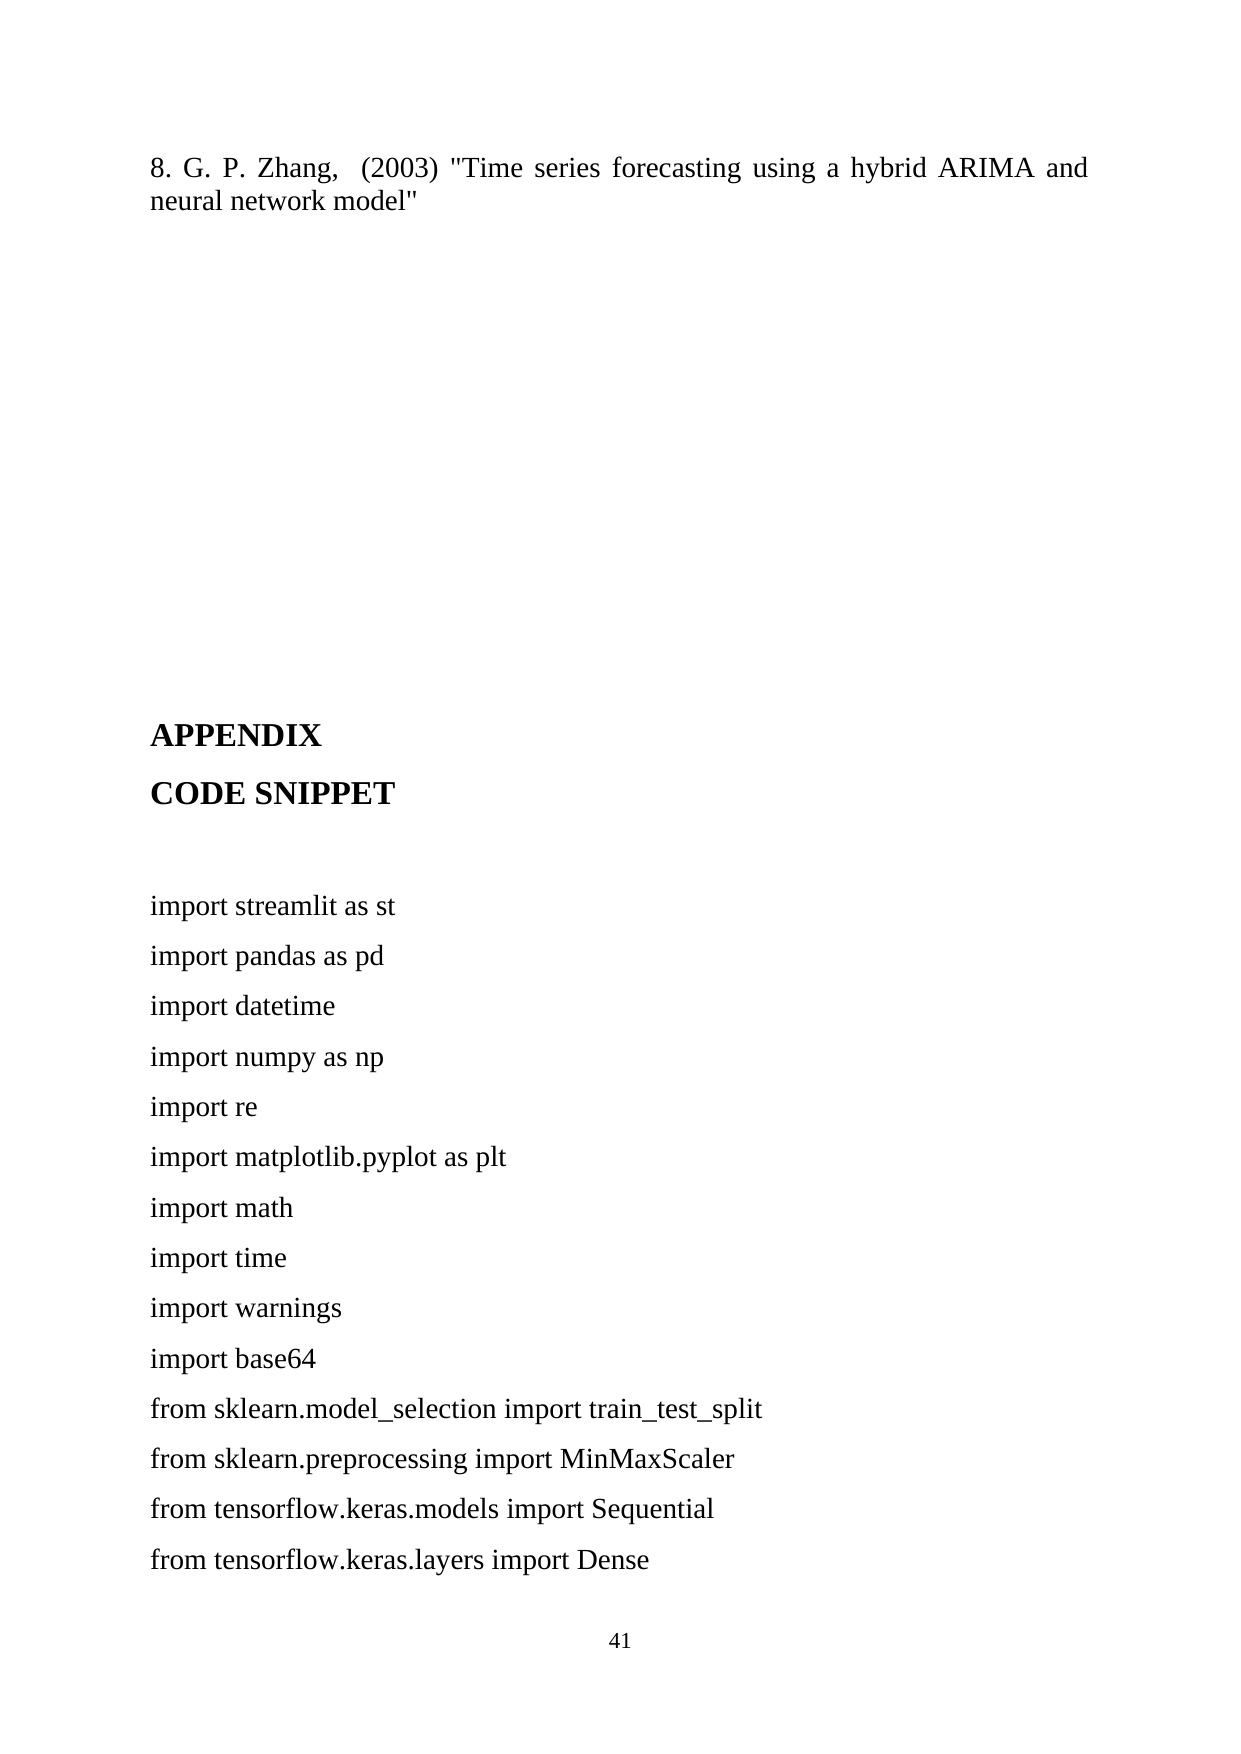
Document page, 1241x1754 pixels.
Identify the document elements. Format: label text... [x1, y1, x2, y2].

text import base64 [150, 1341, 1090, 1374]
text import time [150, 1240, 1090, 1274]
text 8. G. P. Zhang, (2003) "Time series forecasting using a hybrid ARIMA and neural network model" [150, 150, 1090, 217]
text from tensorflow.keras.models import Sequential [150, 1492, 1090, 1525]
text import re [150, 1089, 1090, 1123]
text from sklearn.preprocessing import MinMaxScaler [150, 1441, 1090, 1475]
text import streamlit as st [150, 888, 1090, 921]
text from tensorflow.keras.layers import Dense [150, 1542, 1090, 1576]
text APPENDIX [150, 715, 1090, 754]
text import pandas as pd [150, 938, 1090, 972]
text CODE SNIPPET [150, 773, 1090, 811]
text from sklearn.model_selection import train_test_split [150, 1391, 1090, 1424]
text import math [150, 1190, 1090, 1223]
text import matplotlib.pyplot as plt [150, 1139, 1090, 1173]
text import warnings [150, 1290, 1090, 1324]
text import datetime [150, 988, 1090, 1022]
text import numpy as np [150, 1039, 1090, 1072]
